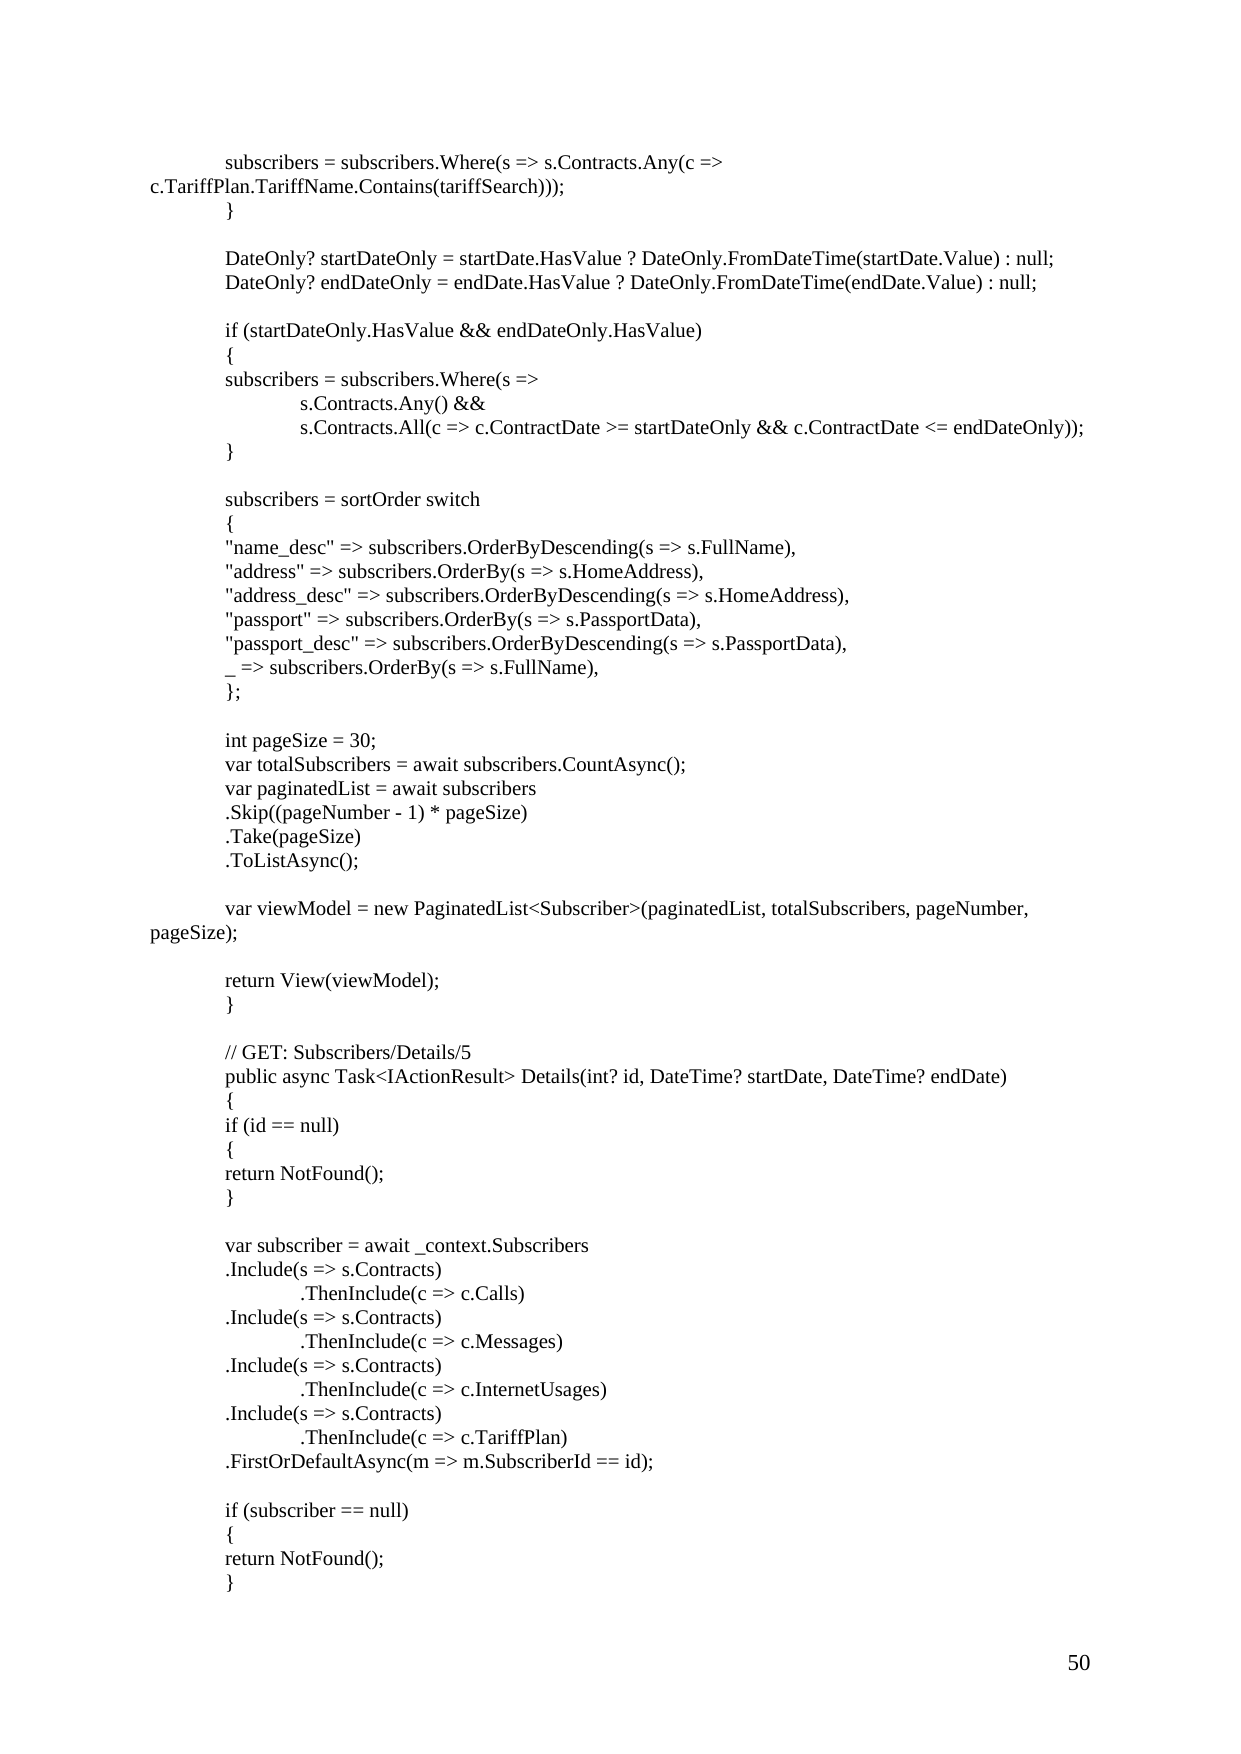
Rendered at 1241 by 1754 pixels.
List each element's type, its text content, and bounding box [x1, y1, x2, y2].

text "passport" => subscribers.OrderBy(s => s.PassportData), [150, 607, 1090, 631]
text if (subscriber == null) [150, 1497, 1090, 1522]
text if (id == null) [150, 1112, 1090, 1137]
text var totalSubscribers = await subscribers.CountAsync(); [150, 752, 1090, 776]
text .ThenInclude(c => c.InternetUsages) [150, 1377, 1090, 1401]
text .Include(s => s.Contracts) [150, 1257, 1090, 1281]
text .Include(s => s.Contracts) [150, 1353, 1090, 1377]
text var viewModel = new PaginatedList<Subscriber>(paginatedList, totalSubscribers, pageNumber, pageSize); [150, 896, 1090, 944]
text subscribers = subscribers.Where(s => s.Contracts.Any(c => c.TariffPlan.TariffName.Contains(tariffSearch))); [150, 150, 1090, 198]
text .Skip((pageNumber - 1) * pageSize) [150, 800, 1090, 824]
text .ThenInclude(c => c.Messages) [150, 1329, 1090, 1353]
text // GET: Subscribers/Details/5 [150, 1040, 1090, 1064]
text .ToListAsync(); [150, 848, 1090, 872]
text .FirstOrDefaultAsync(m => m.SubscriberId == id); [150, 1449, 1090, 1473]
text } [150, 198, 1090, 222]
text .Include(s => s.Contracts) [150, 1305, 1090, 1329]
text var subscriber = await _context.Subscribers [150, 1233, 1090, 1257]
text "passport_desc" => subscribers.OrderByDescending(s => s.PassportData), [150, 631, 1090, 655]
text _ => subscribers.OrderBy(s => s.FullName), [150, 655, 1090, 679]
text public async Task<IActionResult> Details(int? id, DateTime? startDate, DateTime? endDate) [150, 1064, 1090, 1088]
text DateOnly? endDateOnly = endDate.HasValue ? DateOnly.FromDateTime(endDate.Value) : null; [150, 270, 1090, 294]
text "address" => subscribers.OrderBy(s => s.HomeAddress), [150, 559, 1090, 583]
text }; [150, 679, 1090, 703]
text subscribers = subscribers.Where(s => [150, 367, 1090, 391]
text } [150, 439, 1090, 463]
text { [150, 1137, 1090, 1161]
text { [150, 342, 1090, 367]
text "name_desc" => subscribers.OrderByDescending(s => s.FullName), [150, 535, 1090, 559]
text int pageSize = 30; [150, 727, 1090, 752]
text if (startDateOnly.HasValue && endDateOnly.HasValue) [150, 318, 1090, 342]
text } [150, 992, 1090, 1016]
text s.Contracts.Any() && [150, 391, 1090, 415]
text return View(viewModel); [150, 968, 1090, 992]
text return NotFound(); [150, 1546, 1090, 1570]
text .ThenInclude(c => c.TariffPlan) [150, 1425, 1090, 1449]
text { [150, 1522, 1090, 1546]
text DateOnly? startDateOnly = startDate.HasValue ? DateOnly.FromDateTime(startDate.Value) : null; [150, 246, 1090, 270]
text .ThenInclude(c => c.Calls) [150, 1281, 1090, 1305]
text } [150, 1570, 1090, 1594]
text { [150, 511, 1090, 535]
text .Include(s => s.Contracts) [150, 1401, 1090, 1425]
text var paginatedList = await subscribers [150, 776, 1090, 800]
text { [150, 1088, 1090, 1112]
text subscribers = sortOrder switch [150, 487, 1090, 511]
text s.Contracts.All(c => c.ContractDate >= startDateOnly && c.ContractDate <= endDateOnly)); [150, 415, 1090, 439]
text } [150, 1185, 1090, 1209]
text return NotFound(); [150, 1161, 1090, 1185]
text .Take(pageSize) [150, 824, 1090, 848]
text "address_desc" => subscribers.OrderByDescending(s => s.HomeAddress), [150, 583, 1090, 607]
